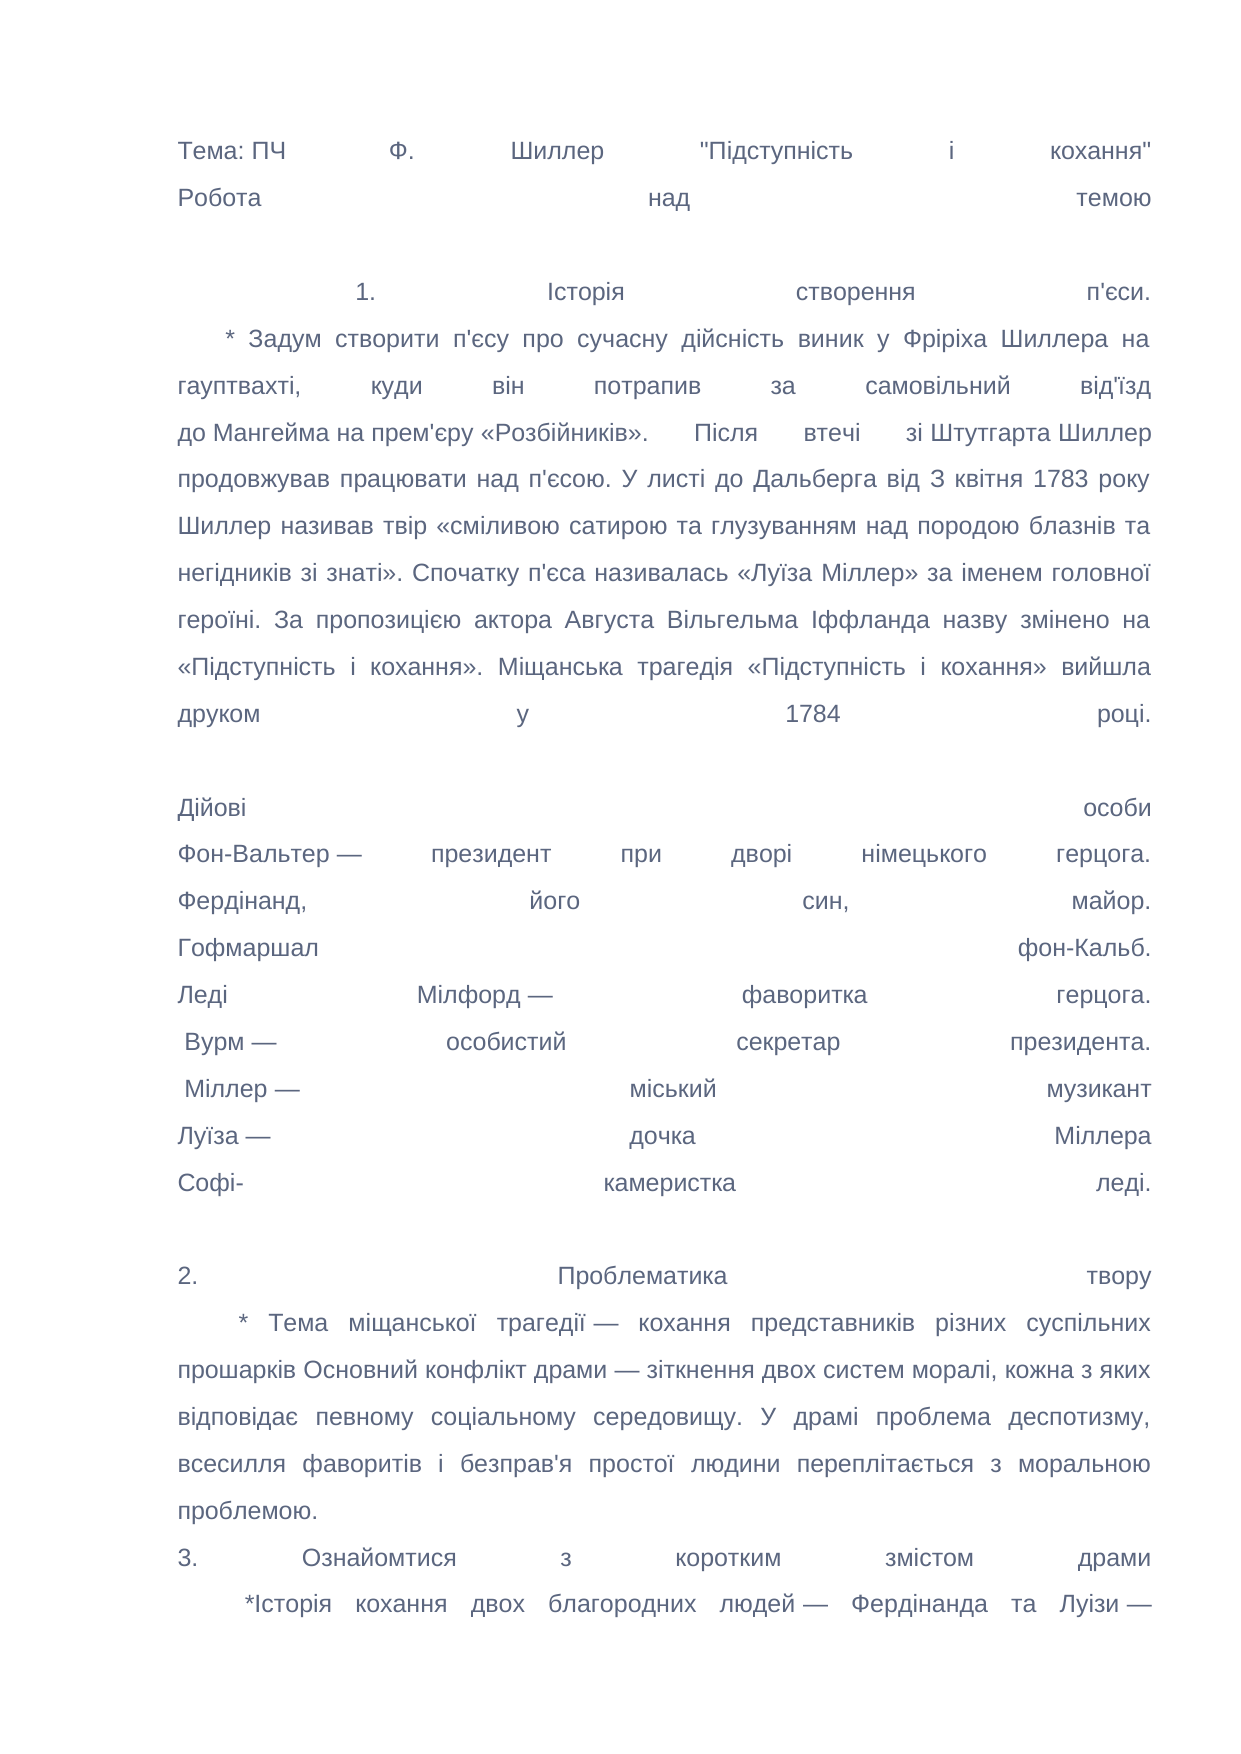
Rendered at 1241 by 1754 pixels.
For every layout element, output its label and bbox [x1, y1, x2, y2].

text [177, 118, 1152, 1618]
